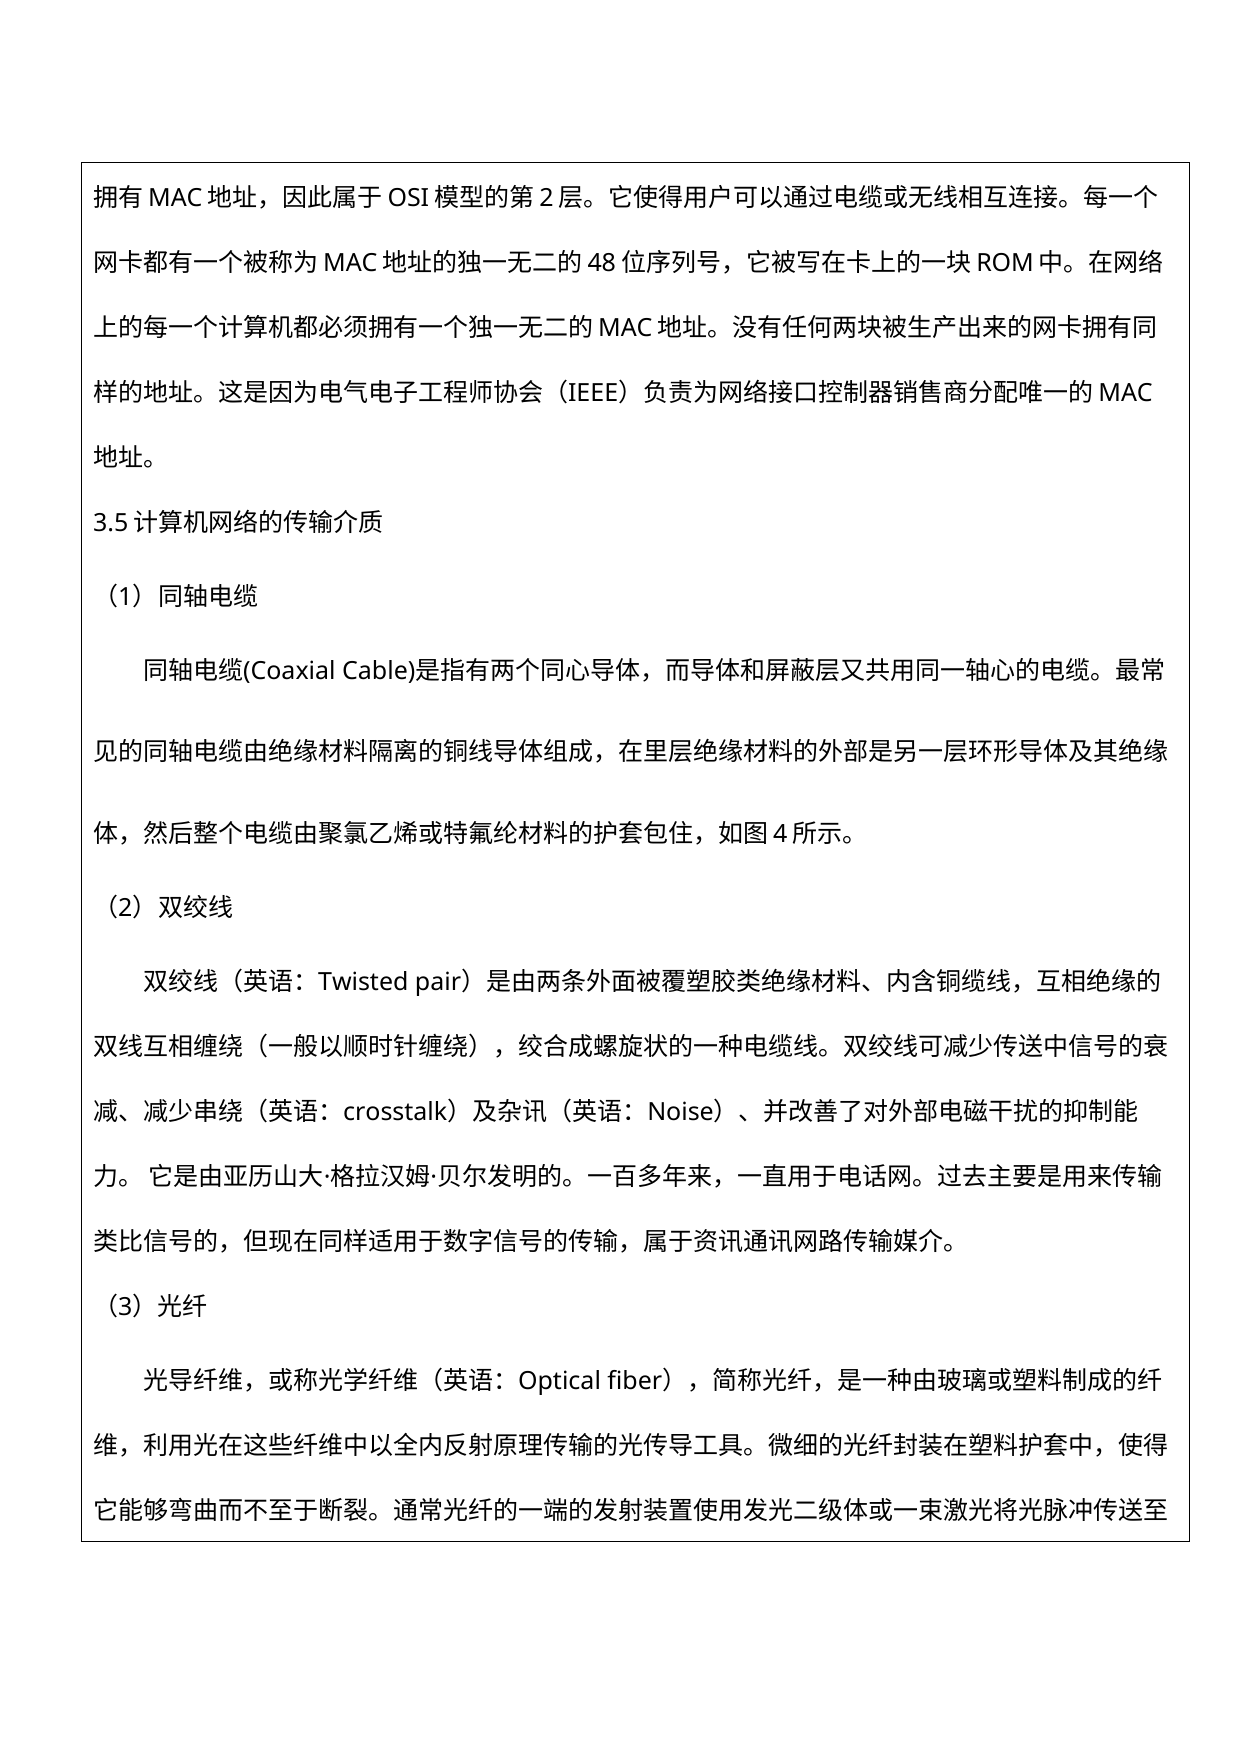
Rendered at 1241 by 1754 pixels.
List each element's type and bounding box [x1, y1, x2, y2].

table_cell [82, 163, 1189, 1541]
